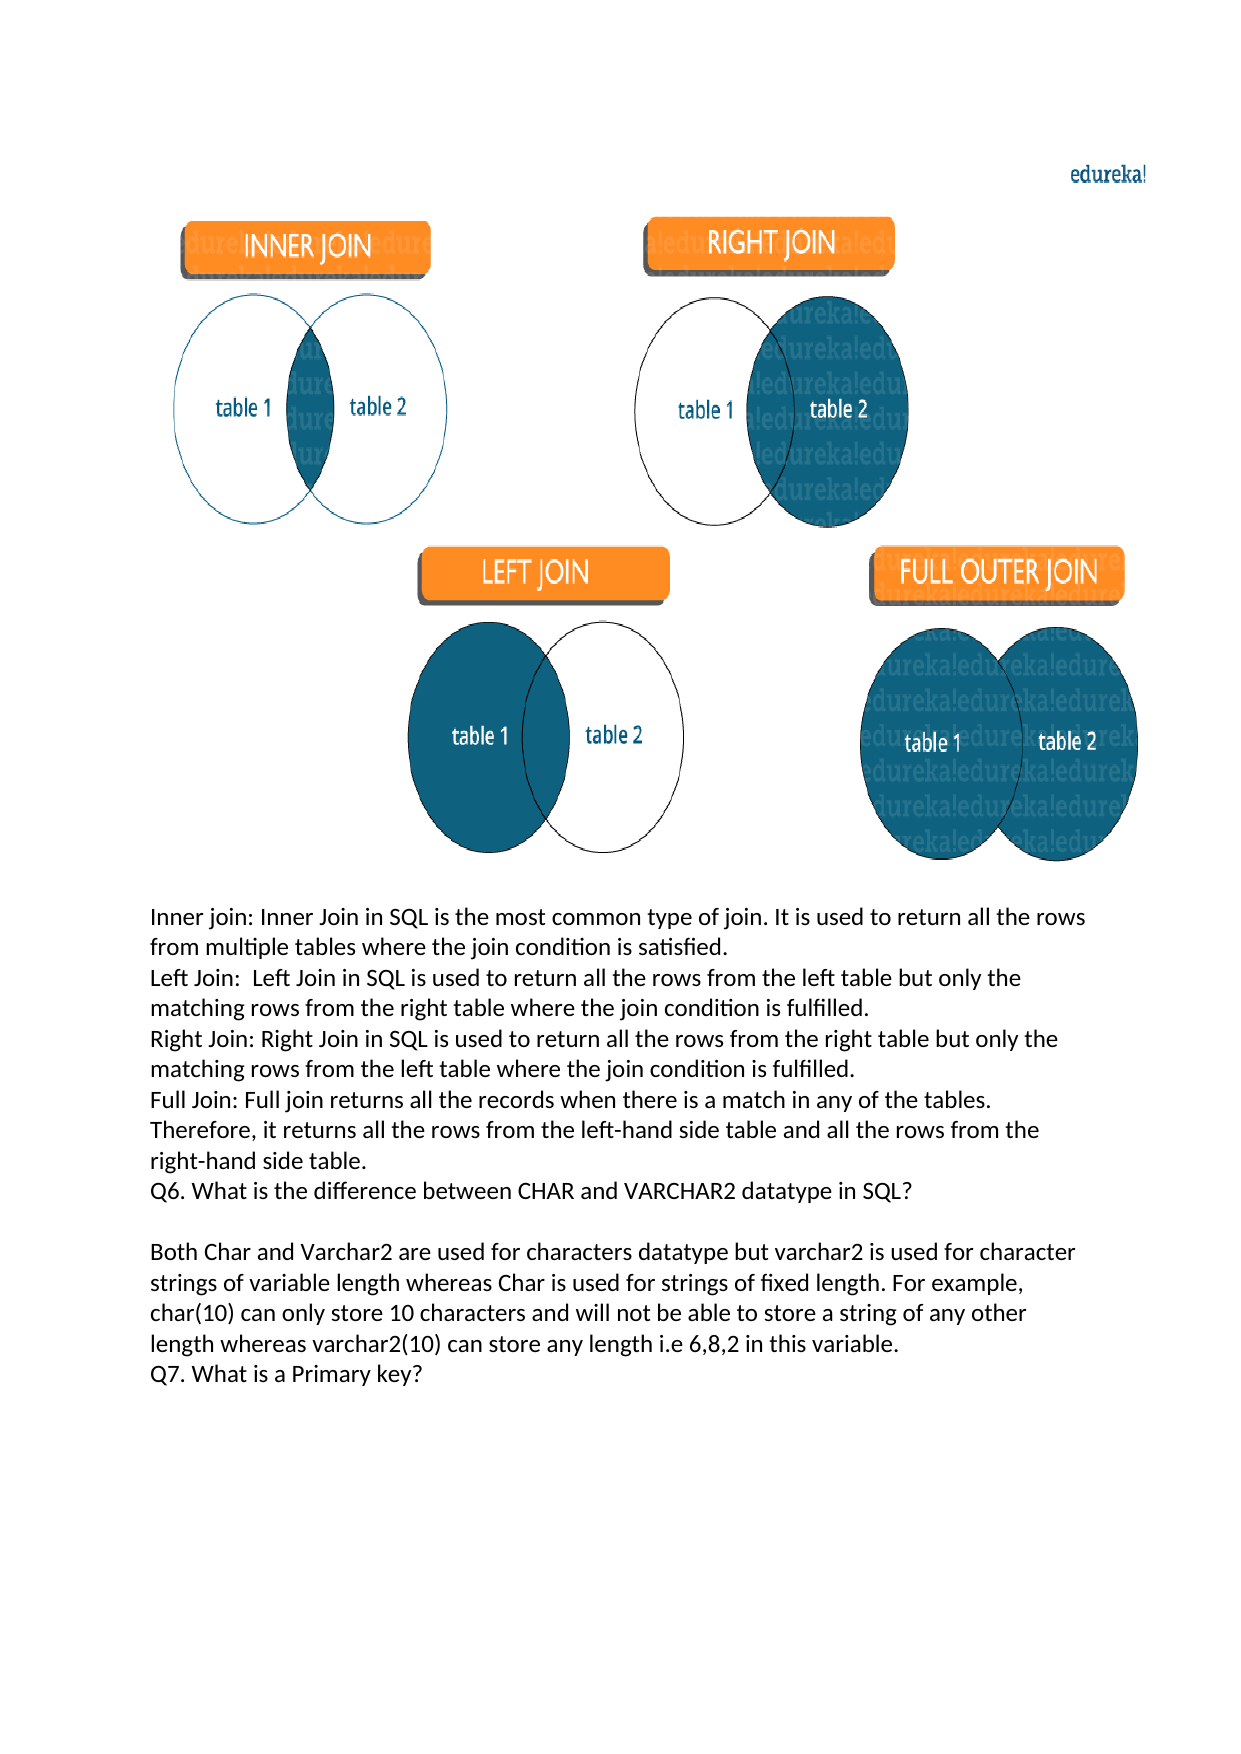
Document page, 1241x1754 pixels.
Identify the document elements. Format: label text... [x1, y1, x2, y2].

text Both Char and Varchar2 are used for characters datatype but varchar2 is used for character strings of variable length whereas Char is used for strings of fixed length. For example, char(10) can only store 10 characters and will not be able to store a string of any other length whereas varchar2(10) can store any length i.e 6,8,2 in this variable. [150, 1237, 1090, 1359]
picture [150, 150, 1161, 901]
text Q7. What is a Primary key? [150, 1359, 1090, 1389]
text Left Join: Left Join in SQL is used to return all the rows from the left table but only the matching rows from the right table where the join condition is fulfilled. [150, 962, 1090, 1023]
text Full Join: Full join returns all the records when there is a match in any of the tables. Therefore, it returns all the rows from the left-hand side table and all the rows from the right-hand side table. [150, 1084, 1090, 1176]
text Inner join: Inner Join in SQL is the most common type of join. It is used to return all the rows from multiple tables where the join condition is satisfied. [150, 901, 1090, 962]
text Right Join: Right Join in SQL is used to return all the rows from the right table but only the matching rows from the left table where the join condition is fulfilled. [150, 1023, 1090, 1084]
text Q6. What is the difference between CHAR and VARCHAR2 datatype in SQL? [150, 1176, 1090, 1237]
